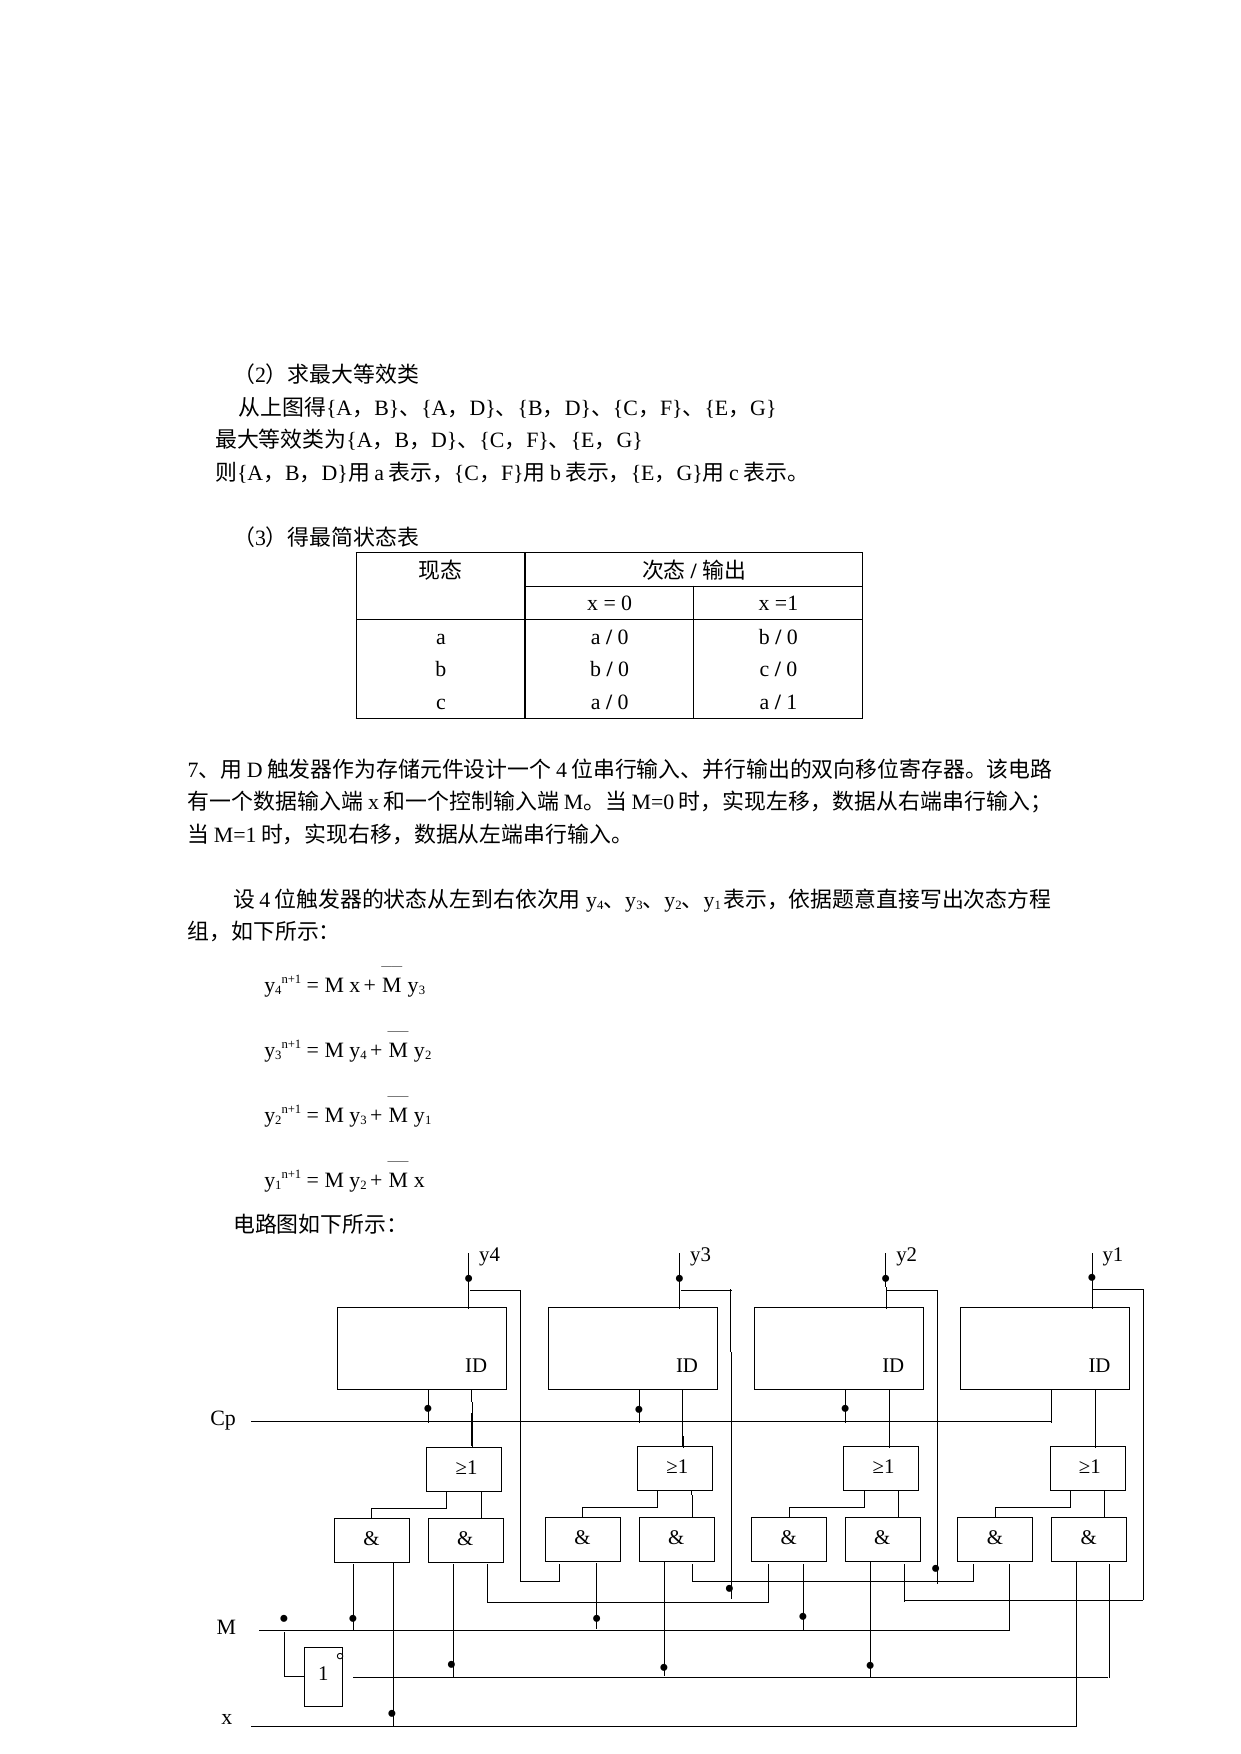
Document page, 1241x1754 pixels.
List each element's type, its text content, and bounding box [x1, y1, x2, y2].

text 最大等效类为{A，B，D}、{C，F}、{E，G} [187, 422, 1053, 454]
text y3n+1 = M y4 + y2 [187, 1011, 1053, 1076]
table_cell x = 0 [526, 587, 693, 619]
text 则{A，B，D}用a表示，{C，F}用b表示，{E，G}用c表示。 [187, 454, 1053, 487]
text y2n+1 = M y3 + y1 [187, 1076, 1053, 1141]
text 7、用D触发器作为存储元件设计一个4位串行输入、并行输出的双向移位寄存器。该电路有一个数据输入端x和一个控制输入端M。当M=0时，实现左移，数据从右端串行输入；当M=1时，实现右移，数据从左端串行输入。 [187, 751, 1053, 849]
text 从上图得{A，B}、{A，D}、{B，D}、{C，F}、{E，G} [187, 389, 1053, 422]
table_cell a / 0 b / 0 a / 0 [526, 620, 693, 718]
text y4n+1 = M x + y3 [187, 946, 1053, 1011]
table_header 现态 [357, 553, 524, 619]
text 设4位触发器的状态从左到右依次用y4、y3、y2、y1表示，依据题意直接写出次态方程组，如下所示： [187, 881, 1053, 946]
text （3）得最简状态表 [187, 519, 1053, 552]
table_cell x =1 [694, 587, 862, 619]
text （2）求最大等效类 [187, 357, 1053, 389]
text 电路图如下所示： [187, 1206, 1053, 1239]
table_cell a b c [357, 620, 524, 718]
table_cell b / 0 c / 0 a / 1 [694, 620, 862, 718]
text y1n+1 = M y2 + x [187, 1141, 1053, 1206]
table_header 次态 / 输出 [526, 553, 862, 586]
